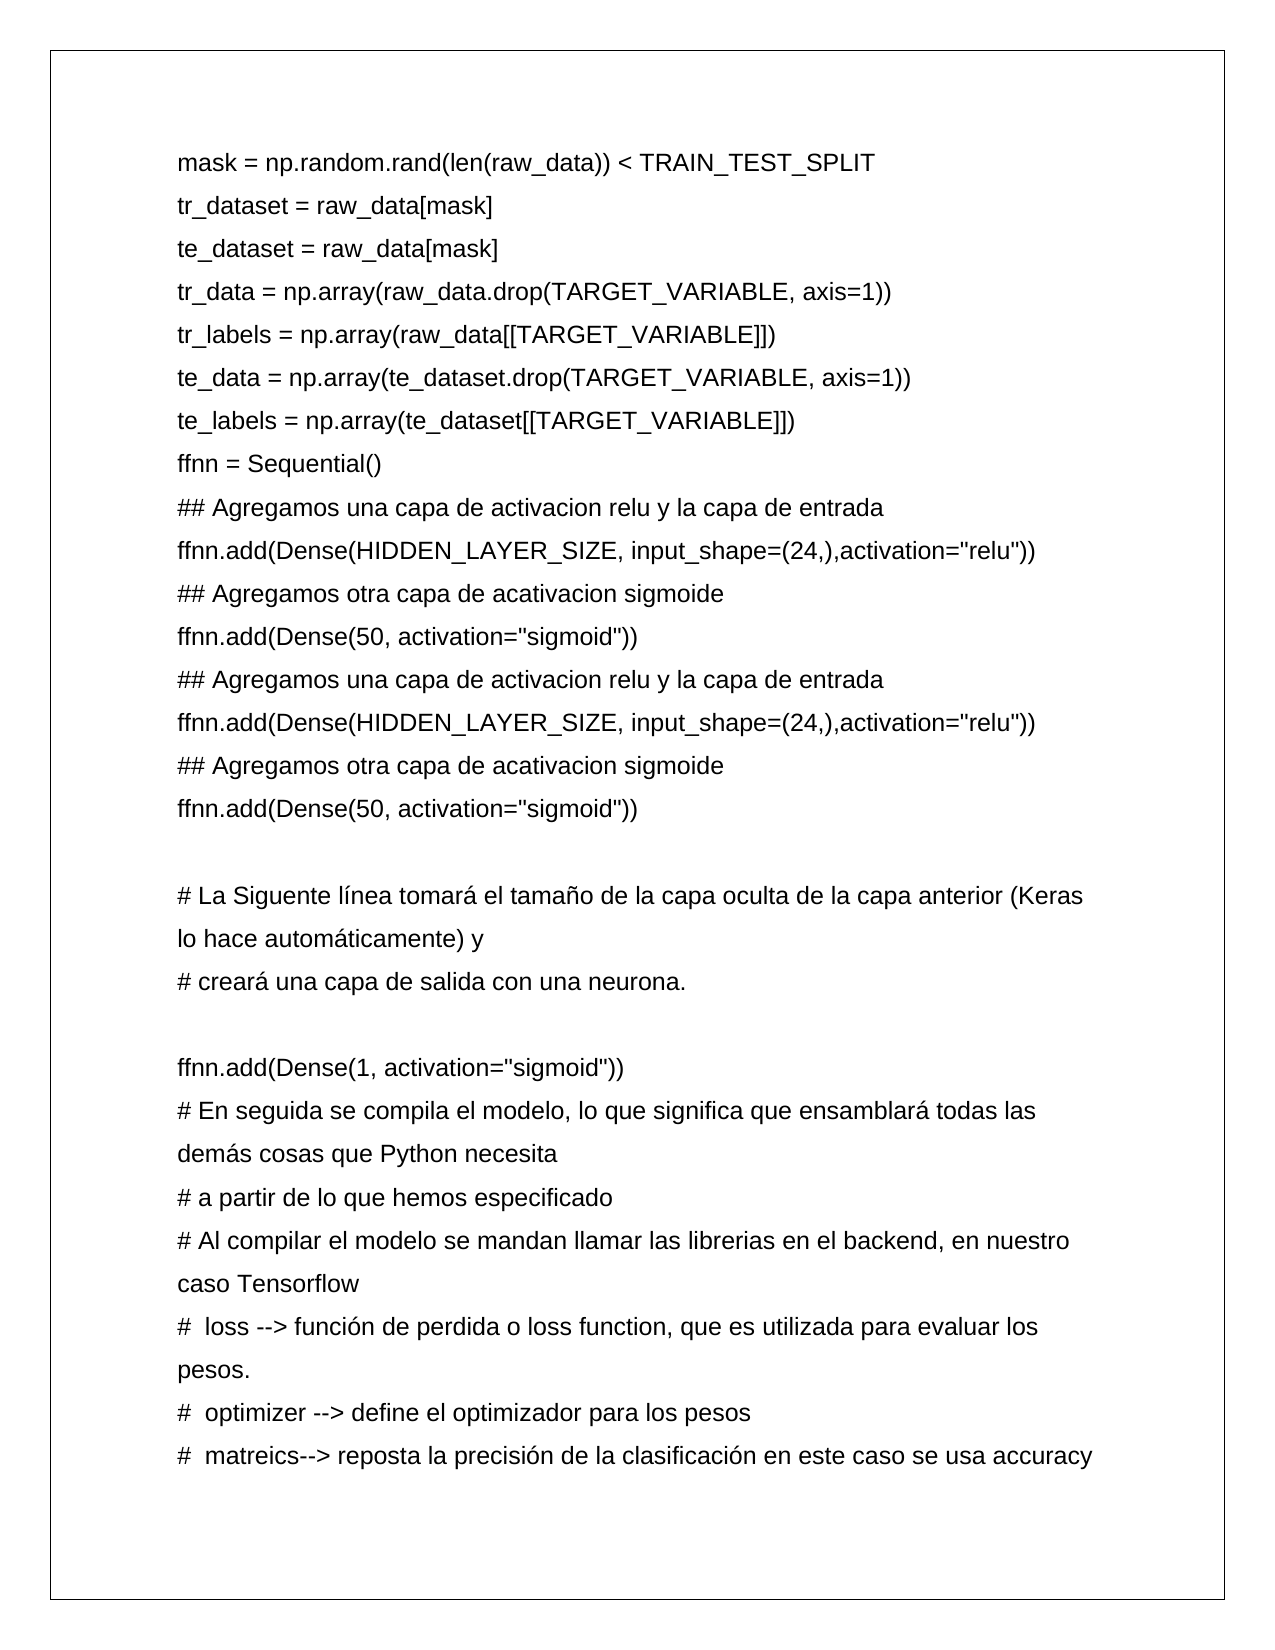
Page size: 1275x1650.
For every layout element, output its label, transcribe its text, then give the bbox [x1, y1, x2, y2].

text # Al compilar el modelo se mandan llamar las librerias en el backend, en nuestro caso Tensorflow [177, 1226, 1098, 1297]
text # a partir de lo que hemos especificado [177, 1182, 1098, 1211]
text # En seguida se compila el modelo, lo que significa que ensamblará todas las demás cosas que Python necesita [177, 1096, 1098, 1168]
text ffnn.add(Dense(1, activation="sigmoid")) [177, 1053, 1098, 1082]
text # loss --> función de perdida o loss function, que es utilizada para evaluar los pesos. [177, 1312, 1098, 1384]
text ## Agregamos otra capa de acativacion sigmoide [177, 751, 1098, 780]
text tr_labels = np.array(raw_data[[TARGET_VARIABLE]]) [177, 320, 1098, 349]
text mask = np.random.rand(len(raw_data)) < TRAIN_TEST_SPLIT [177, 147, 1098, 176]
text te_labels = np.array(te_dataset[[TARGET_VARIABLE]]) [177, 406, 1098, 435]
text ffnn.add(Dense(HIDDEN_LAYER_SIZE, input_shape=(24,),activation="relu")) [177, 708, 1098, 737]
text # creará una capa de salida con una neurona. [177, 967, 1098, 996]
text ## Agregamos una capa de activacion relu y la capa de entrada [177, 492, 1098, 521]
text tr_data = np.array(raw_data.drop(TARGET_VARIABLE, axis=1)) [177, 277, 1098, 306]
text # matreics--> reposta la precisión de la clasificación en este caso se usa accuracy [177, 1441, 1098, 1470]
text te_data = np.array(te_dataset.drop(TARGET_VARIABLE, axis=1)) [177, 363, 1098, 392]
text # optimizer --> define el optimizador para los pesos [177, 1398, 1098, 1427]
text # La Siguente línea tomará el tamaño de la capa oculta de la capa anterior (Keras lo hace automáticamente) y [177, 881, 1098, 952]
text ## Agregamos una capa de activacion relu y la capa de entrada [177, 665, 1098, 694]
text ## Agregamos otra capa de acativacion sigmoide [177, 579, 1098, 607]
text ffnn = Sequential() [177, 449, 1098, 478]
text tr_dataset = raw_data[mask] [177, 191, 1098, 219]
text te_dataset = raw_data[mask] [177, 234, 1098, 262]
text ffnn.add(Dense(50, activation="sigmoid")) [177, 794, 1098, 823]
text ffnn.add(Dense(HIDDEN_LAYER_SIZE, input_shape=(24,),activation="relu")) [177, 536, 1098, 564]
text ffnn.add(Dense(50, activation="sigmoid")) [177, 622, 1098, 651]
